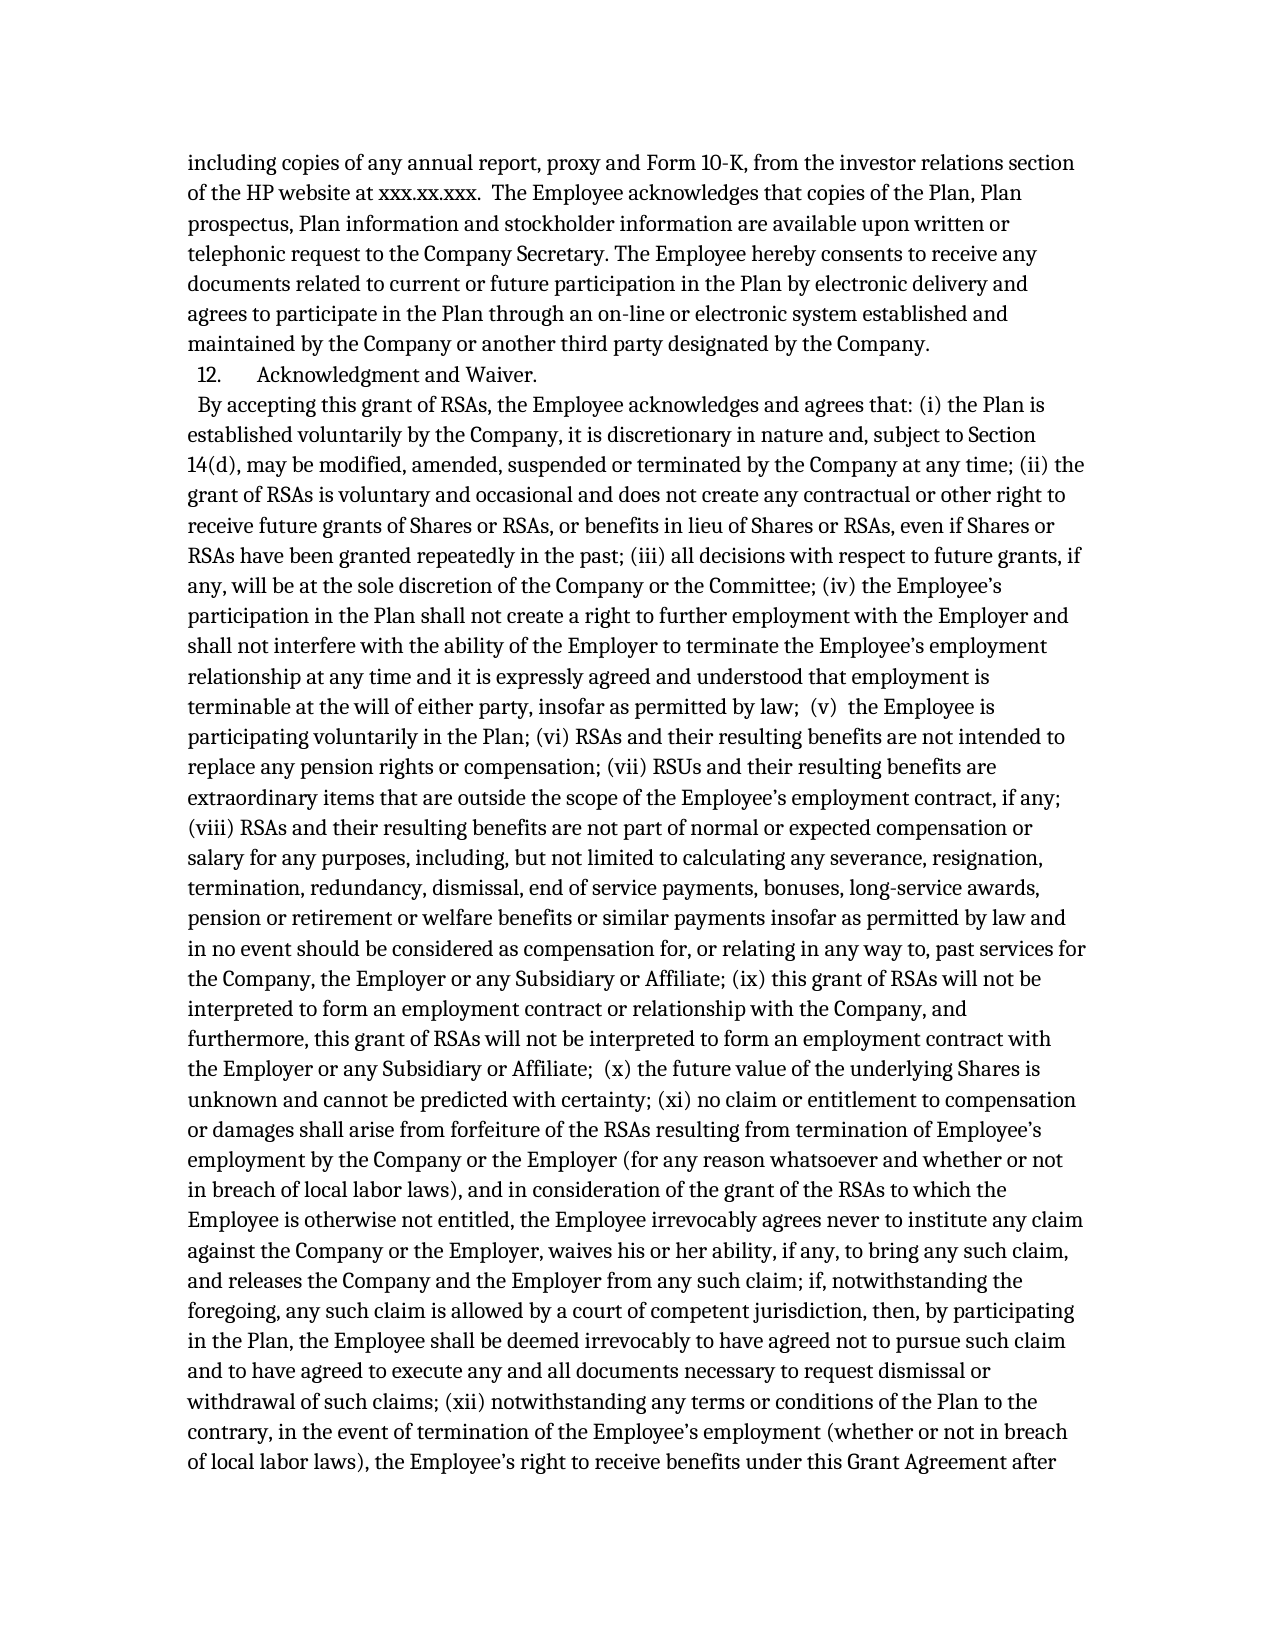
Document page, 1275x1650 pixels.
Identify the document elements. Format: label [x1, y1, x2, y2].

text [187, 150, 1087, 1475]
